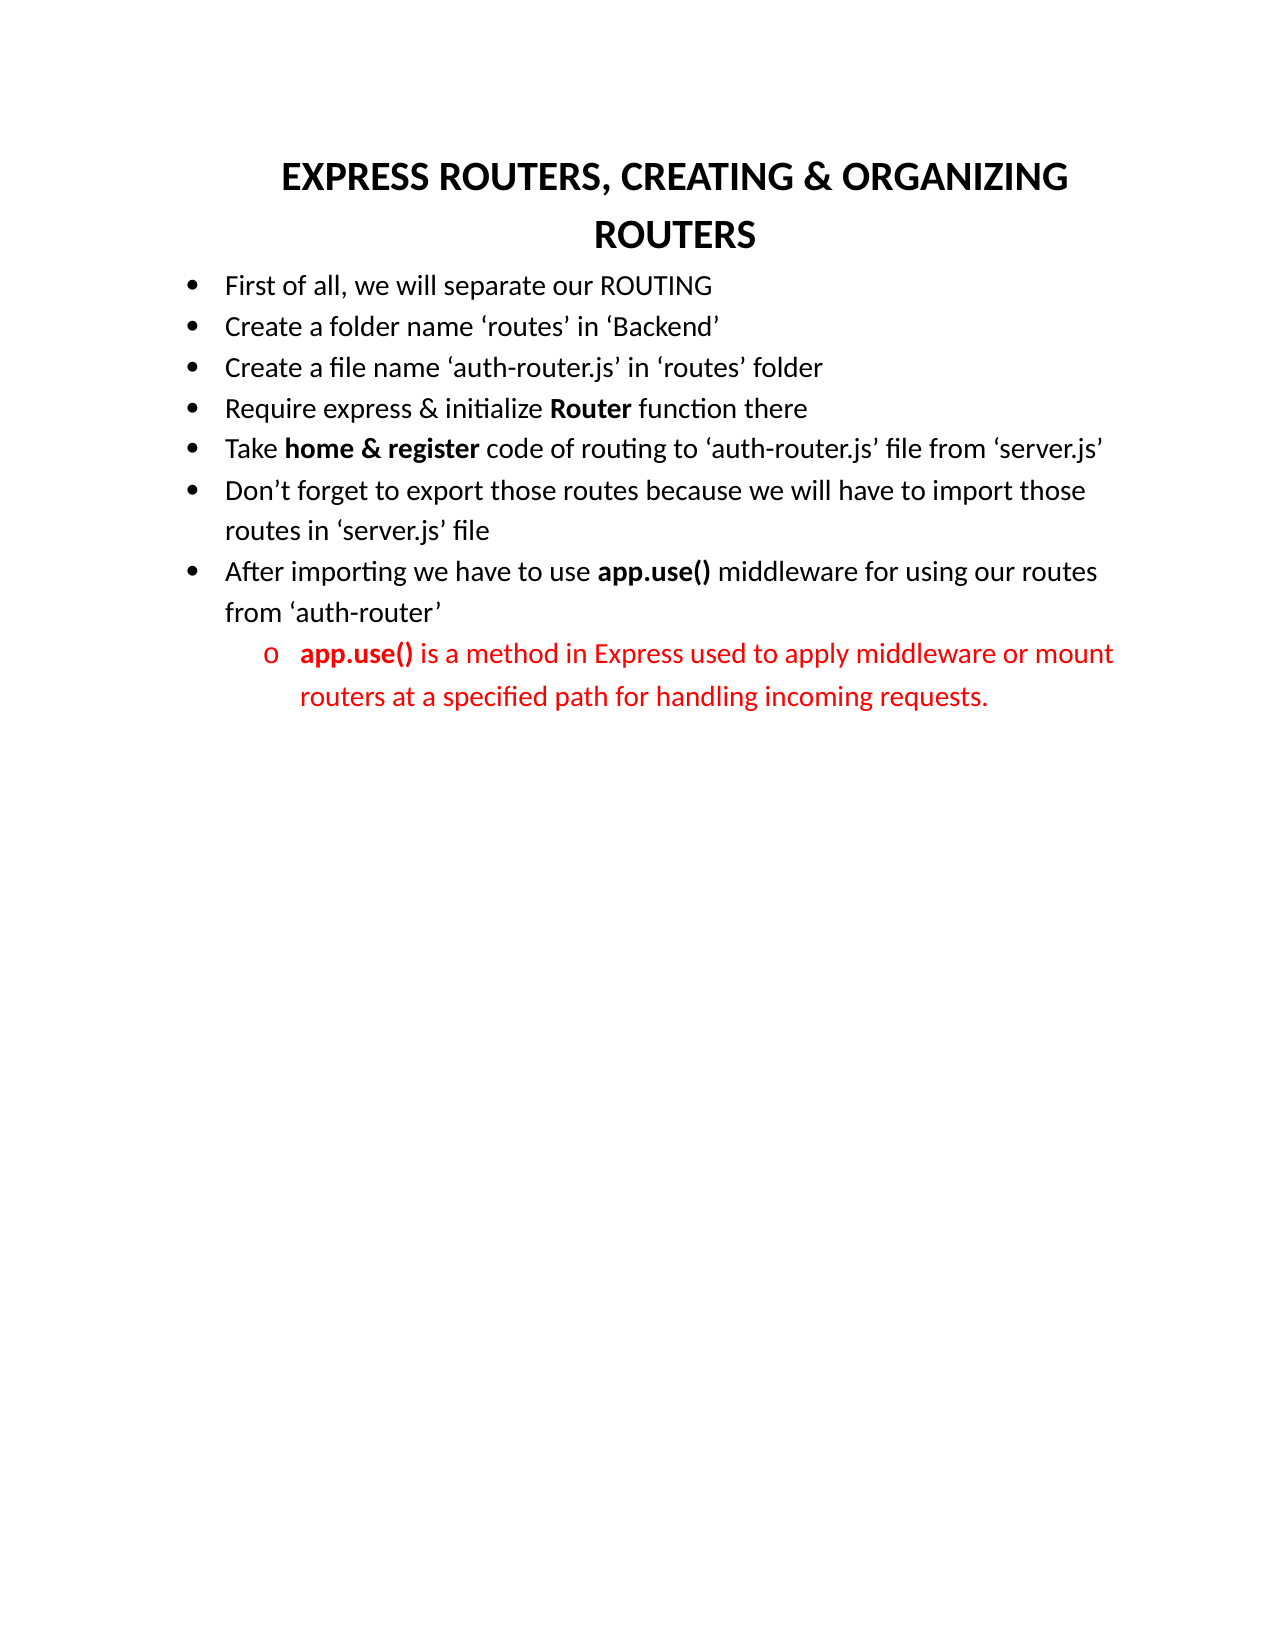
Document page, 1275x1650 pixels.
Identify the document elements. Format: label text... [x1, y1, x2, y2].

list Require express & initialize Router function there [187, 390, 1125, 425]
list app.use() is a method in Express used to apply middleware or mount routers at a specified path for handling incoming requests. [262, 635, 1125, 713]
list Create a folder name ‘routes’ in ‘Backend’ [187, 308, 1125, 343]
list Take home & register code of routing to ‘auth-router.js’ file from ‘server.js’ [187, 431, 1125, 466]
list Create a file name ‘auth-router.js’ in ‘routes’ folder [187, 349, 1125, 384]
list After importing we have to use app.use() middleware for using our routes from ‘auth-router’ [187, 553, 1125, 630]
list First of all, we will separate our ROUTING [187, 267, 1125, 302]
list EXPRESS ROUTERS, CREATING & ORGANIZING ROUTERS [225, 150, 1125, 259]
list Don’t forget to export those routes because we will have to import those routes in ‘server.js’ file [187, 472, 1125, 548]
